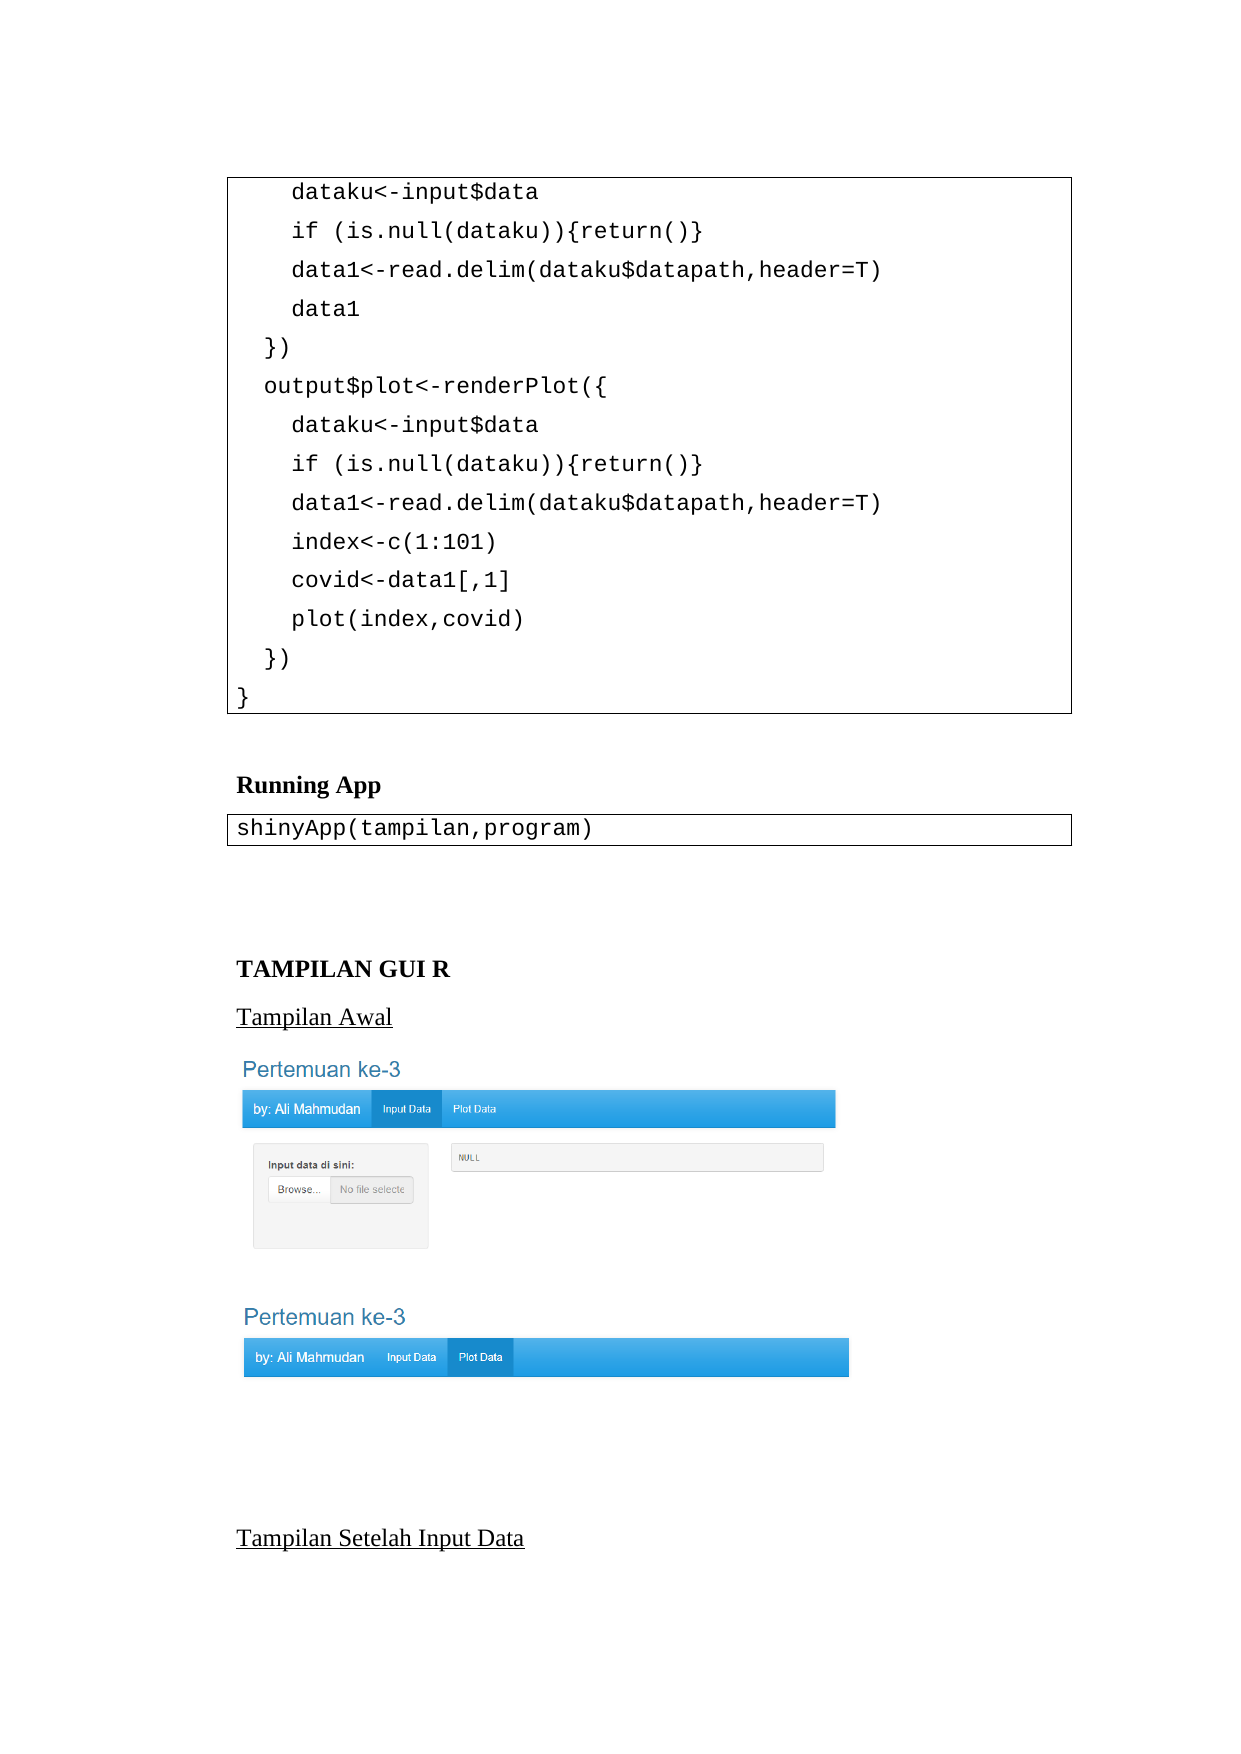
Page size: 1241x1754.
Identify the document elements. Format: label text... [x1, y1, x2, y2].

text output$plot<-renderPlot({ [228, 371, 1071, 401]
text index<-c(1:101) [228, 527, 1071, 556]
text }) [228, 333, 1071, 362]
text plot(index,covid) [228, 604, 1071, 634]
text if (is.null(dataku)){return()} [228, 449, 1071, 478]
text dataku<-input$data [228, 410, 1071, 439]
text shinyApp(tampilan,program) [228, 815, 1071, 845]
text data1 [228, 294, 1071, 323]
text data1<-read.delim(dataku$datapath,header=T) [228, 488, 1071, 517]
text Tampilan Awal [236, 1002, 1063, 1031]
text if (is.null(dataku)){return()} [228, 216, 1071, 245]
text covid<-data1[,1] [228, 566, 1071, 595]
picture [236, 1295, 852, 1504]
text } [228, 682, 1071, 713]
text }) [228, 643, 1071, 672]
text dataku<-input$data [228, 178, 1071, 206]
text TAMPILAN GUI R [236, 954, 1063, 983]
text data1<-read.delim(dataku$datapath,header=T) [228, 255, 1071, 284]
picture [236, 1049, 842, 1276]
text Tampilan Setelah Input Data [236, 1523, 1063, 1552]
text Running App [236, 771, 1063, 799]
